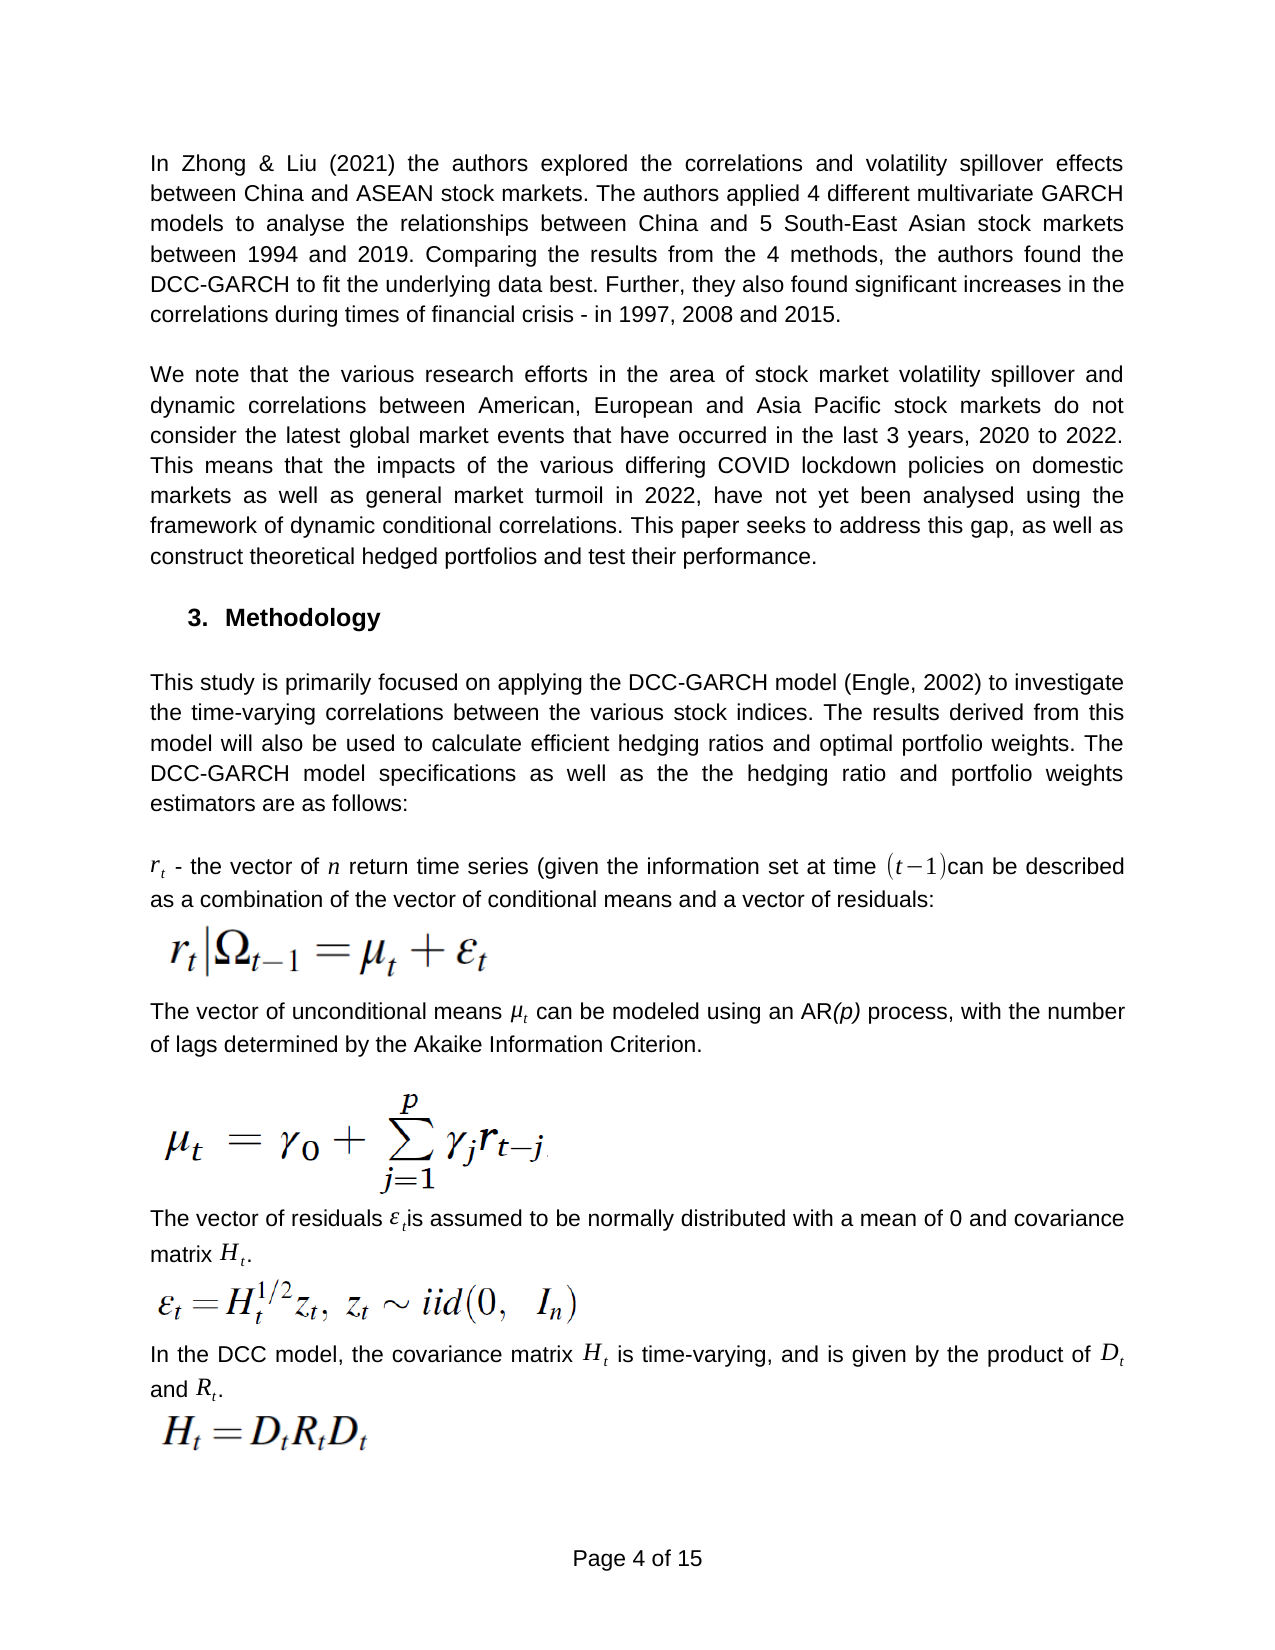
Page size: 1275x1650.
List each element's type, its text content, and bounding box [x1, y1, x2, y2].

picture [150, 915, 506, 992]
text In the DCC model, the covariance matrix is time-varying, and is given by the product of and . [150, 1338, 1125, 1405]
picture [150, 1273, 583, 1335]
text The vector of residuals is assumed to be normally distributed with a mean of 0 and covariance matrix . [150, 1203, 1125, 1269]
picture [150, 1077, 548, 1199]
text The vector of unconditional means can be modeled using an AR(p) process, with the number of lags determined by the Akaike Information Criterion. [150, 996, 1125, 1057]
text This study is primarily focused on applying the DCC-GARCH model (Engle, 2002) to investigate the time-varying correlations between the various stock indices. The results derived from this model will also be used to calculate efficient hedging ratios and optimal portfolio weights. The DCC-GARCH model specifications as well as the the hedging ratio and portfolio weights estimators are as follows: [150, 669, 1125, 816]
picture [150, 1408, 381, 1462]
text We note that the various research efforts in the area of stock market volatility spillover and dynamic correlations between American, European and Asia Pacific stock markets do not consider the latest global market events that have occurred in the last 3 years, 2020 to 2022. This means that the impacts of the various differing COVID lockdown policies on domestic markets as well as general market turmoil in 2022, have not yet been analysed using the framework of dynamic conditional correlations. This paper seeks to address this gap, as well as construct theoretical hedged portfolios and test their performance. [150, 361, 1125, 569]
text In Zhong & Liu (2021) the authors explored the correlations and volatility spillover effects between China and ASEAN stock markets. The authors applied 4 different multivariate GARCH models to analyse the relationships between China and 5 South-East Asian stock markets between 1994 and 2019. Comparing the results from the 4 methods, the authors found the DCC-GARCH to fit the underlying data best. Further, they also found significant increases in the correlations during times of financial crisis - in 1997, 2008 and 2015. [150, 150, 1125, 327]
list Methodology [187, 603, 1125, 632]
text - the vector of return time series (given the information set at time can be described as a combination of the vector of conditional means and a vector of residuals: [150, 850, 1125, 912]
